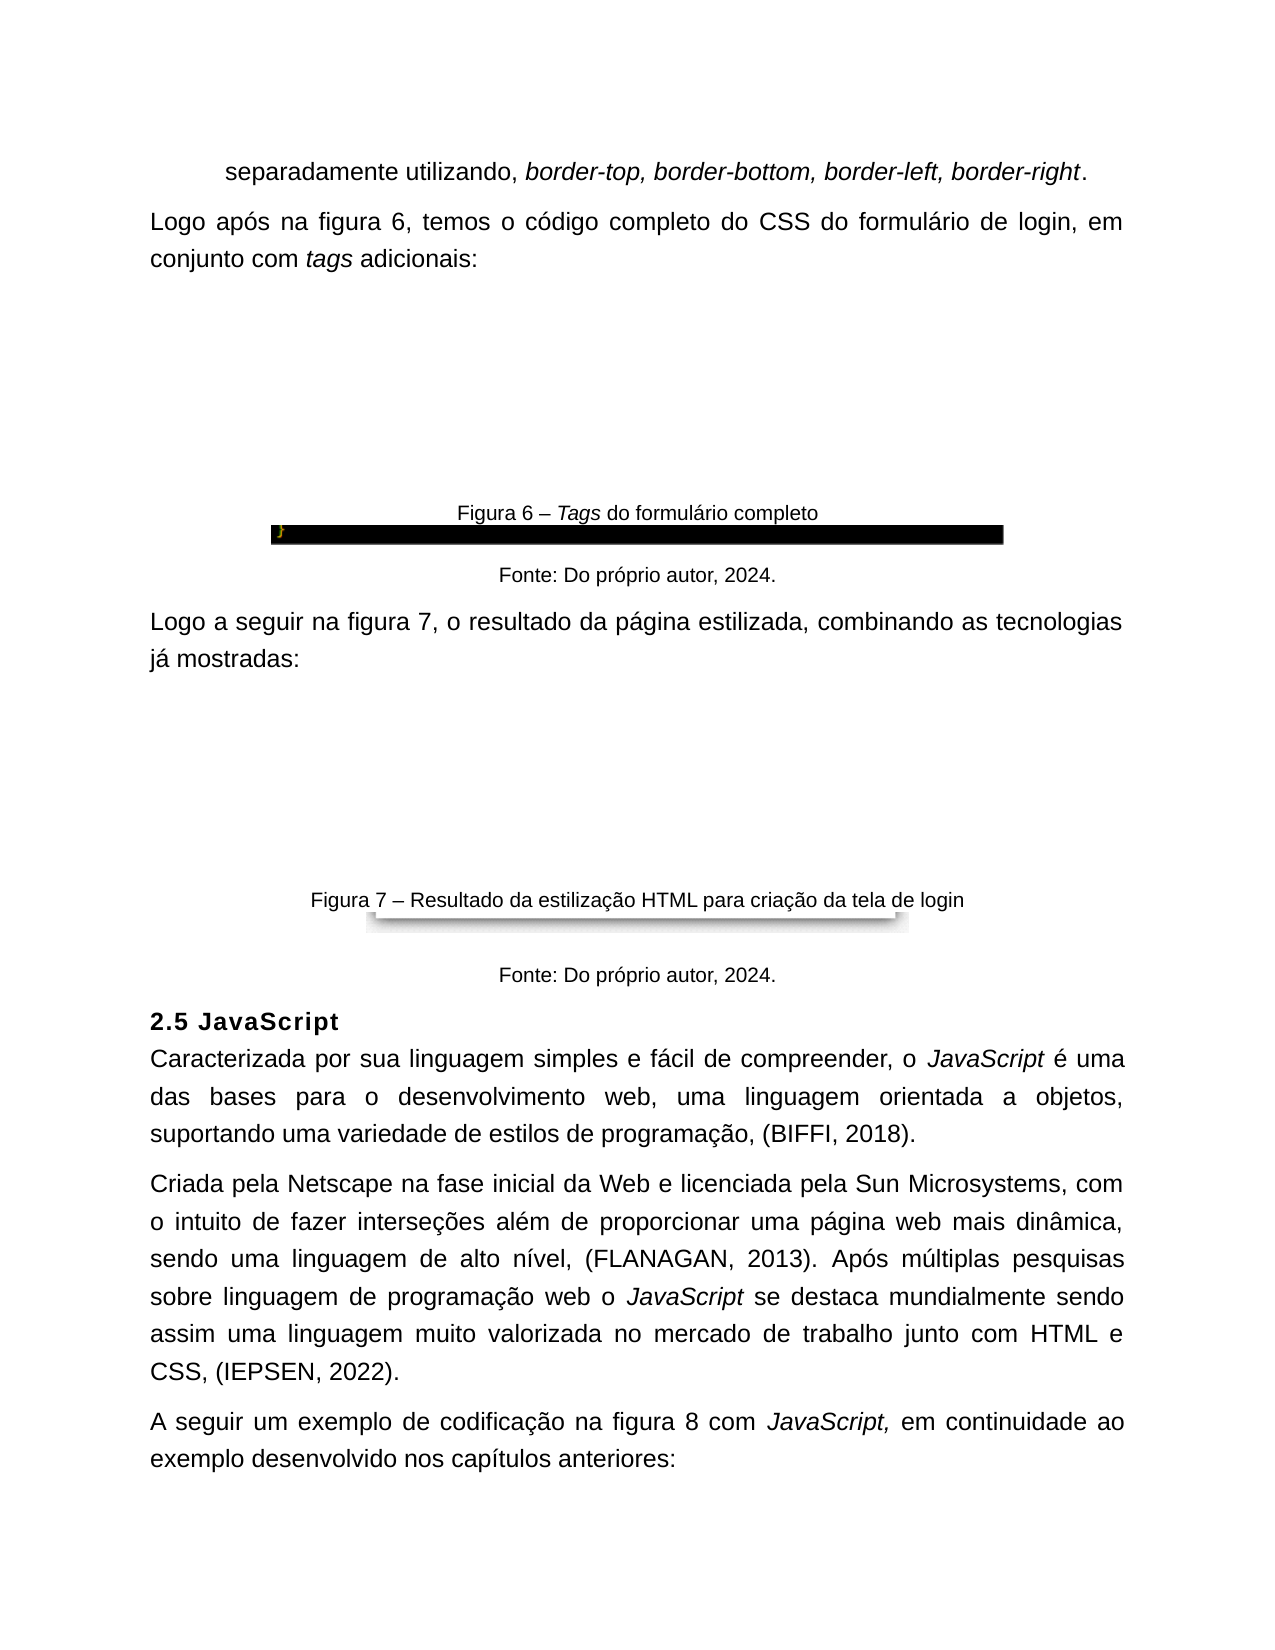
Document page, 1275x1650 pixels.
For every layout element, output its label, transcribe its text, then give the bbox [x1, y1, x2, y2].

text A seguir um exemplo de codificação na figura 8 com JavaScript, em continuidade ao exemplo desenvolvido nos capítulos anteriores: [150, 1400, 1125, 1475]
text Figura 6 – Tags do formulário completo [150, 500, 1125, 525]
text Criada pela Netscape na fase inicial da Web e licenciada pela Sun Microsystems, com o intuito de fazer interseções além de proporcionar uma página web mais dinâmica, sendo uma linguagem de alto nível, (FLANAGAN, 2013). Após múltiplas pesquisas sobre linguagem de programação web o JavaScript se destaca mundialmente sendo assim uma linguagem muito valorizada no mercado de trabalho junto com HTML e CSS, (IEPSEN, 2022). [150, 1162, 1125, 1387]
text Logo a seguir na figura 7, o resultado da página estilizada, combinando as tecnologias já mostradas: [150, 600, 1125, 675]
text Figura 7 – Resultado da estilização HTML para criação da tela de login [150, 887, 1125, 912]
text Fonte: Do próprio autor, 2024. [150, 537, 1125, 587]
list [187, 150, 1125, 187]
text Fonte: Do próprio autor, 2024. [150, 962, 1125, 987]
text Logo após na figura 6, temos o código completo do CSS do formulário de login, em conjunto com tags adicionais: [150, 200, 1125, 275]
text 2.5 JavaScript [150, 1000, 1125, 1037]
text Caracterizada por sua linguagem simples e fácil de compreender, o JavaScript é uma das bases para o desenvolvimento web, uma linguagem orientada a objetos, suportando uma variedade de estilos de programação, (BIFFI, 2018). [150, 1037, 1125, 1150]
